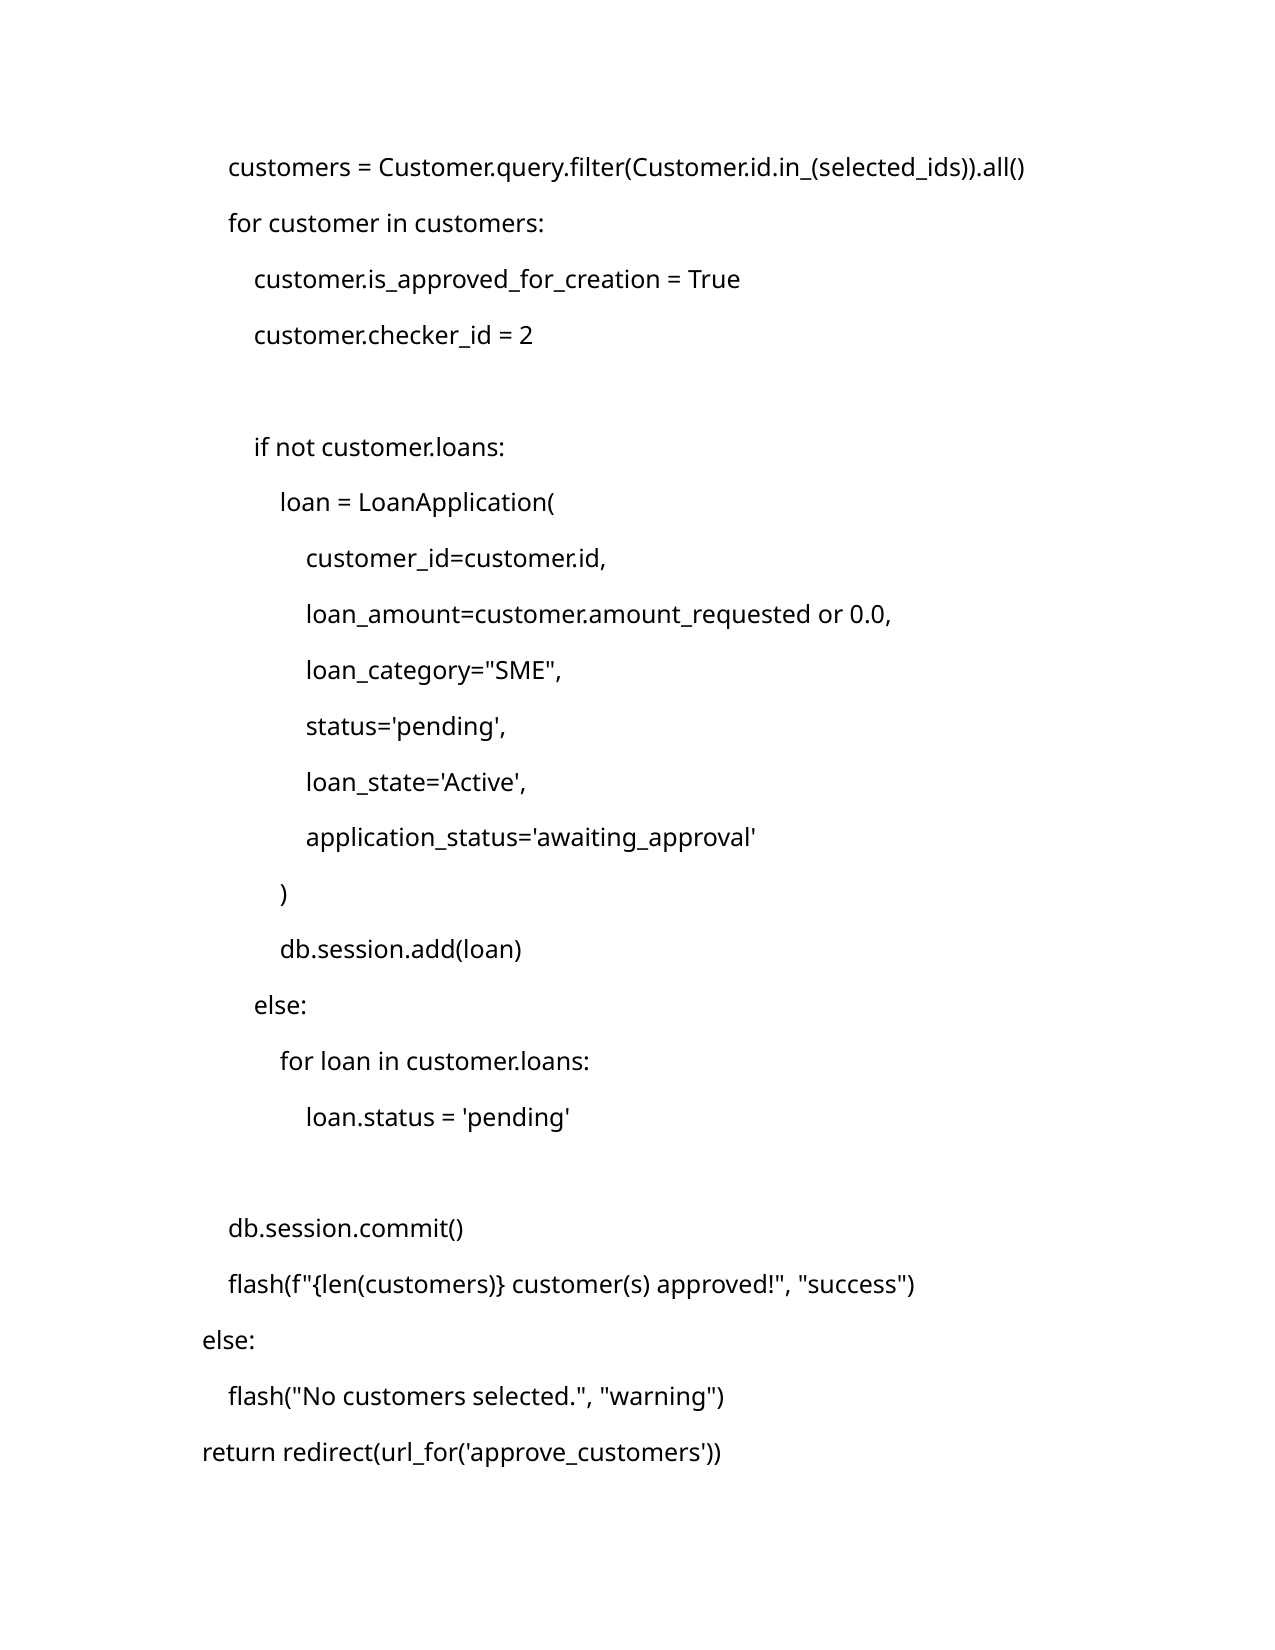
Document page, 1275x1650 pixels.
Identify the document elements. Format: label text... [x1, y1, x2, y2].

text loan_state='Active', [150, 764, 1125, 798]
text loan_category="SME", [150, 652, 1125, 687]
text return redirect(url_for('approve_customers')) [150, 1434, 1125, 1468]
text db.session.commit() [150, 1211, 1125, 1245]
text flash(f"{len(customers)} customer(s) approved!", "success") [150, 1267, 1125, 1301]
text else: [150, 1322, 1125, 1357]
text flash("No customers selected.", "warning") [150, 1378, 1125, 1412]
text for customer in customers: [150, 206, 1125, 240]
text loan_amount=customer.amount_requested or 0.0, [150, 597, 1125, 631]
text loan.status = 'pending' [150, 1099, 1125, 1133]
text customers = Customer.query.filter(Customer.id.in_(selected_ids)).all() [150, 150, 1125, 184]
text if not customer.loans: [150, 429, 1125, 463]
text customer_id=customer.id, [150, 541, 1125, 575]
text for loan in customer.loans: [150, 1043, 1125, 1077]
text else: [150, 987, 1125, 1022]
text db.session.add(loan) [150, 932, 1125, 966]
text status='pending', [150, 708, 1125, 742]
text ) [150, 876, 1125, 910]
text loan = LoanApplication( [150, 485, 1125, 519]
text application_status='awaiting_approval' [150, 820, 1125, 854]
text customer.is_approved_for_creation = True [150, 262, 1125, 296]
text customer.checker_id = 2 [150, 317, 1125, 352]
